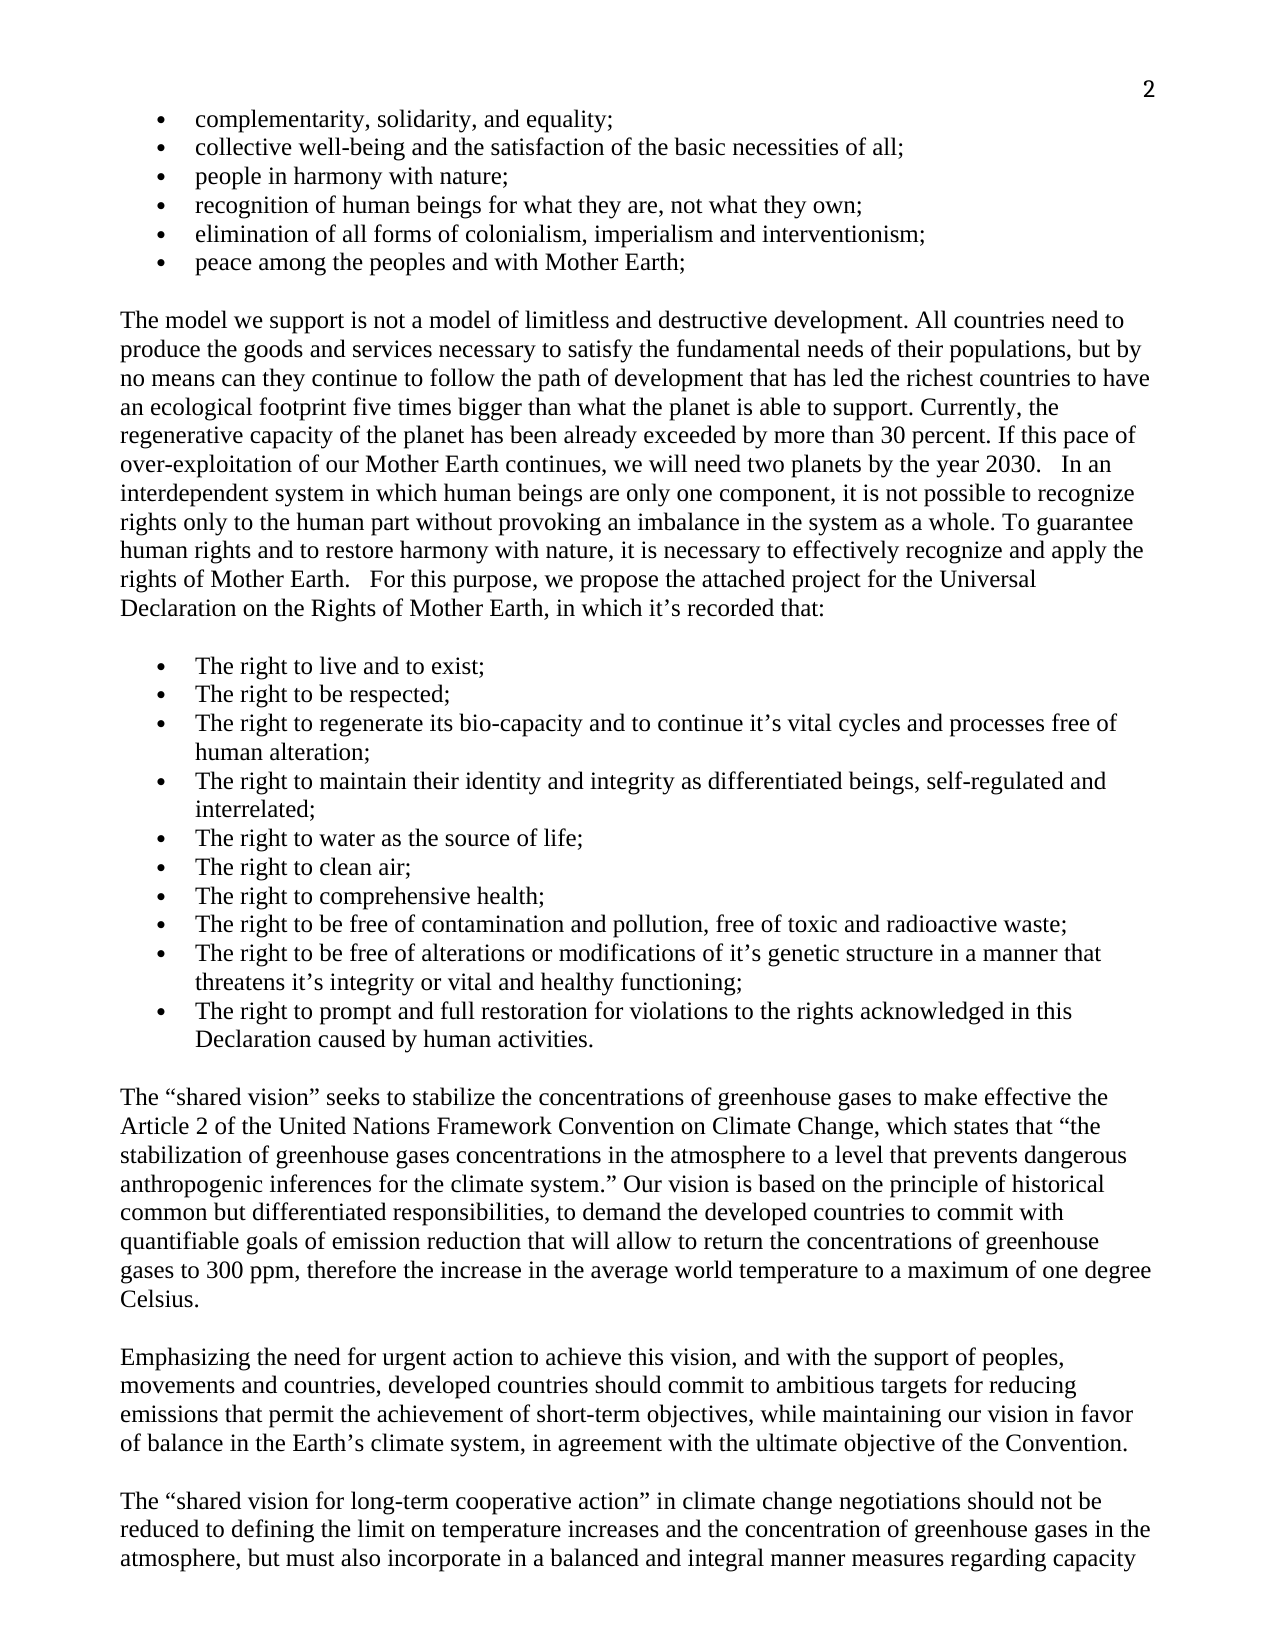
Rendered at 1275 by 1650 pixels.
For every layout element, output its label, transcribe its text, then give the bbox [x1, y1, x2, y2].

list The right to be respected; [157, 679, 1155, 708]
list collective well-being and the satisfaction of the basic necessities of all; [157, 132, 1155, 161]
list The right to be free of alterations or modifications of it’s genetic structure in a manner that threatens it’s integrity or vital and healthy functioning; [157, 938, 1155, 996]
list The right to live and to exist; [157, 651, 1155, 679]
list The right to clean air; [157, 852, 1155, 881]
list recognition of human beings for what they are, not what they own; [157, 190, 1155, 219]
list The right to water as the source of life; [157, 823, 1155, 852]
list people in harmony with nature; [157, 161, 1155, 190]
list The right to comprehensive health; [157, 881, 1155, 909]
list The right to maintain their identity and integrity as differentiated beings, self-regulated and interrelated; [157, 766, 1155, 823]
list The right to prompt and full restoration for violations to the rights acknowledged in this Declaration caused by human activities. [157, 996, 1155, 1053]
list The right to regenerate its bio-capacity and to continue it’s vital cycles and processes free of human alteration; [157, 708, 1155, 766]
list complementarity, solidarity, and equality; [157, 104, 1155, 132]
text Emphasizing the need for urgent action to achieve this vision, and with the support of peoples, movements and countries, developed countries should commit to ambitious targets for reducing emissions that permit the achievement of short-term objectives, while maintaining our vision in favor of balance in the Earth’s climate system, in agreement with the ultimate objective of the Convention. [120, 1342, 1155, 1457]
text The “shared vision” seeks to stabilize the concentrations of greenhouse gases to make effective the Article 2 of the United Nations Framework Convention on Climate Change, which states that “the stabilization of greenhouse gases concentrations in the atmosphere to a level that prevents dangerous anthropogenic inferences for the climate system.” Our vision is based on the principle of historical common but differentiated responsibilities, to demand the developed countries to commit with quantifiable goals of emission reduction that will allow to return the concentrations of greenhouse gases to 300 ppm, therefore the increase in the average world temperature to a maximum of one degree Celsius. [120, 1082, 1155, 1312]
text The model we support is not a model of limitless and destructive development. All countries need to produce the goods and services necessary to satisfy the fundamental needs of their populations, but by no means can they continue to follow the path of development that has led the richest countries to have an ecological footprint five times bigger than what the planet is able to support. Currently, the regenerative capacity of the planet has been already exceeded by more than 30 percent. If this pace of over-exploitation of our Mother Earth continues, we will need two planets by the year 2030. In an interdependent system in which human beings are only one component, it is not possible to recognize rights only to the human part without provoking an imbalance in the system as a whole. To guarantee human rights and to restore harmony with nature, it is necessary to effectively recognize and apply the rights of Mother Earth. For this purpose, we propose the attached project for the Universal Declaration on the Rights of Mother Earth, in which it’s recorded that: [120, 305, 1155, 622]
list peace among the peoples and with Mother Earth; [157, 247, 1155, 276]
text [120, 1486, 1155, 1572]
list The right to be free of contamination and pollution, free of toxic and radioactive waste; [157, 909, 1155, 938]
list elimination of all forms of colonialism, imperialism and interventionism; [157, 219, 1155, 247]
